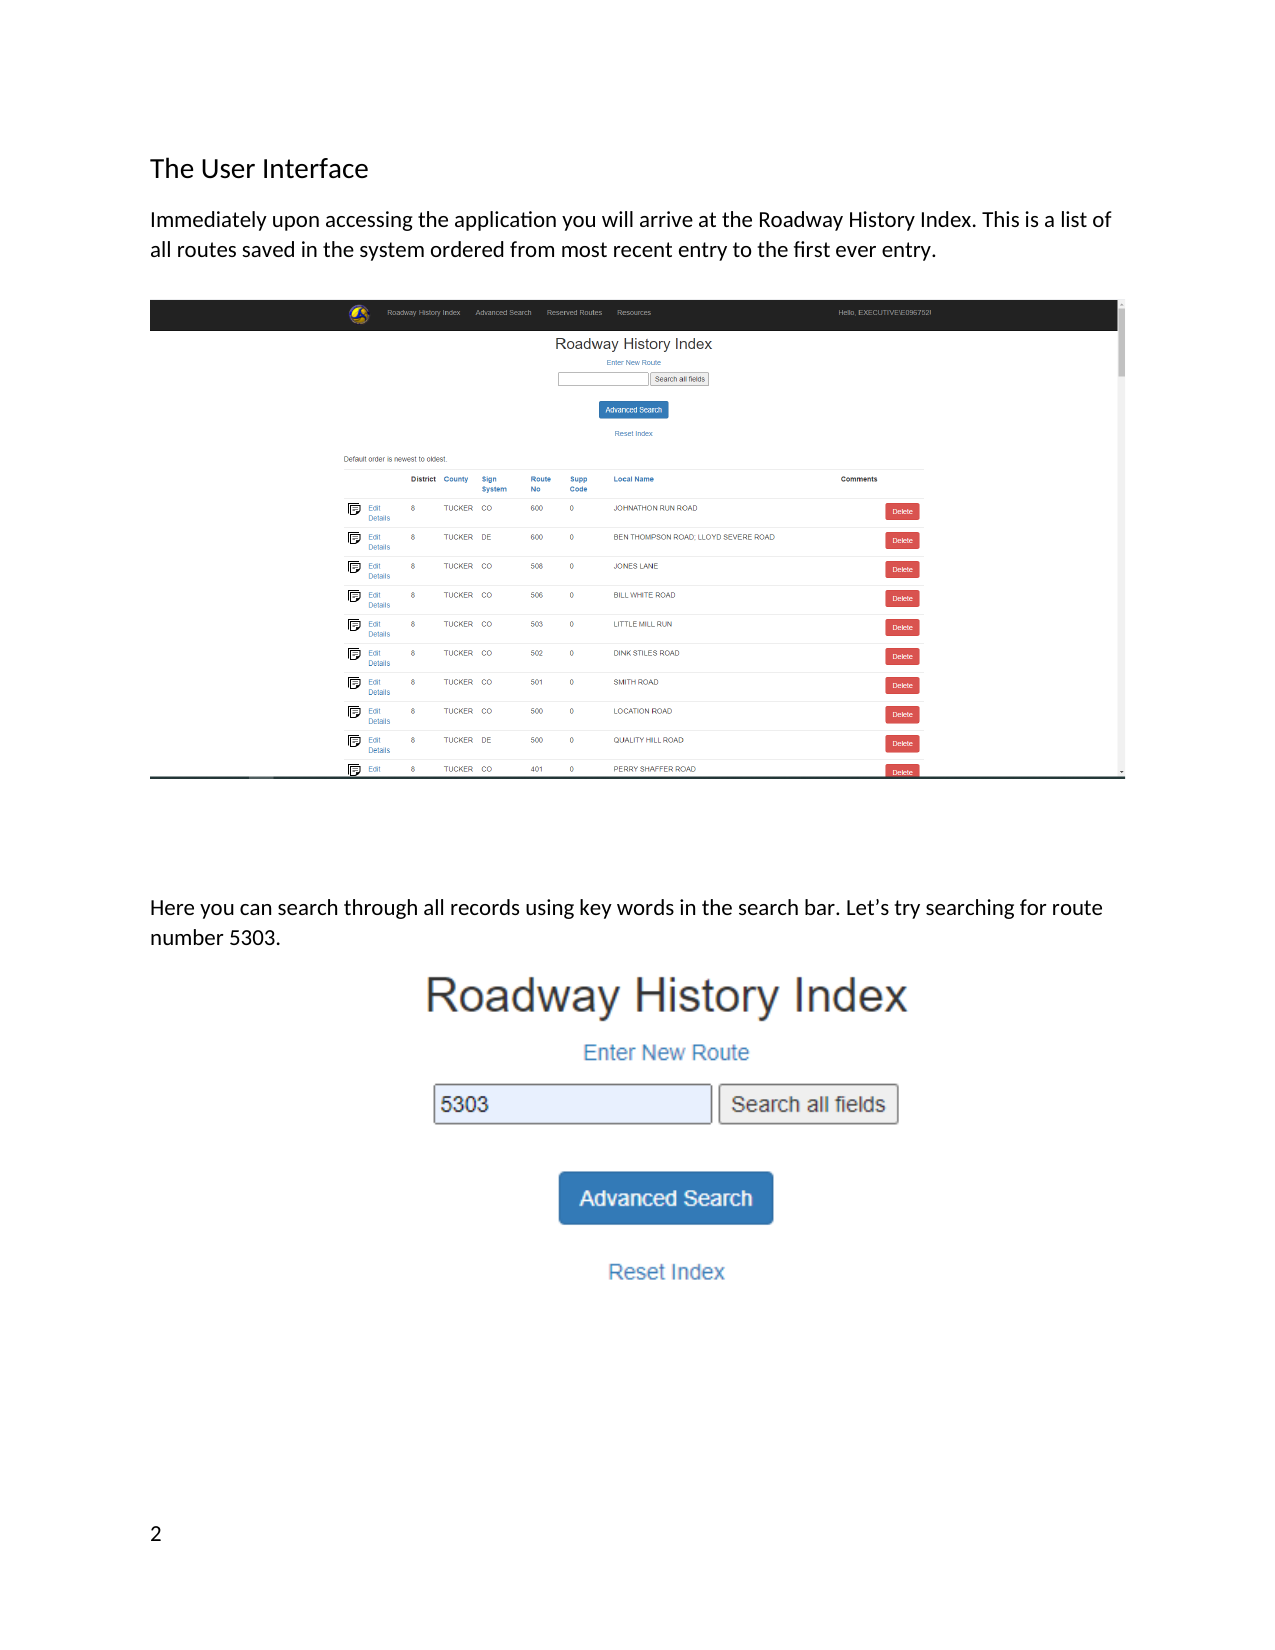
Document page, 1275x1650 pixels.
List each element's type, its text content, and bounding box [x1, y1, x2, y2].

text Immediately upon accessing the application you will arrive at the Roadway History Index. This is a list of all routes saved in the system ordered from most recent entry to the first ever entry. [150, 205, 1125, 263]
picture [150, 298, 1125, 779]
text The User Interface [150, 150, 1125, 186]
picture [188, 968, 1125, 1294]
text Here you can search through all records using key words in the search bar. Let’s try searching for route number 5303. [150, 893, 1125, 952]
